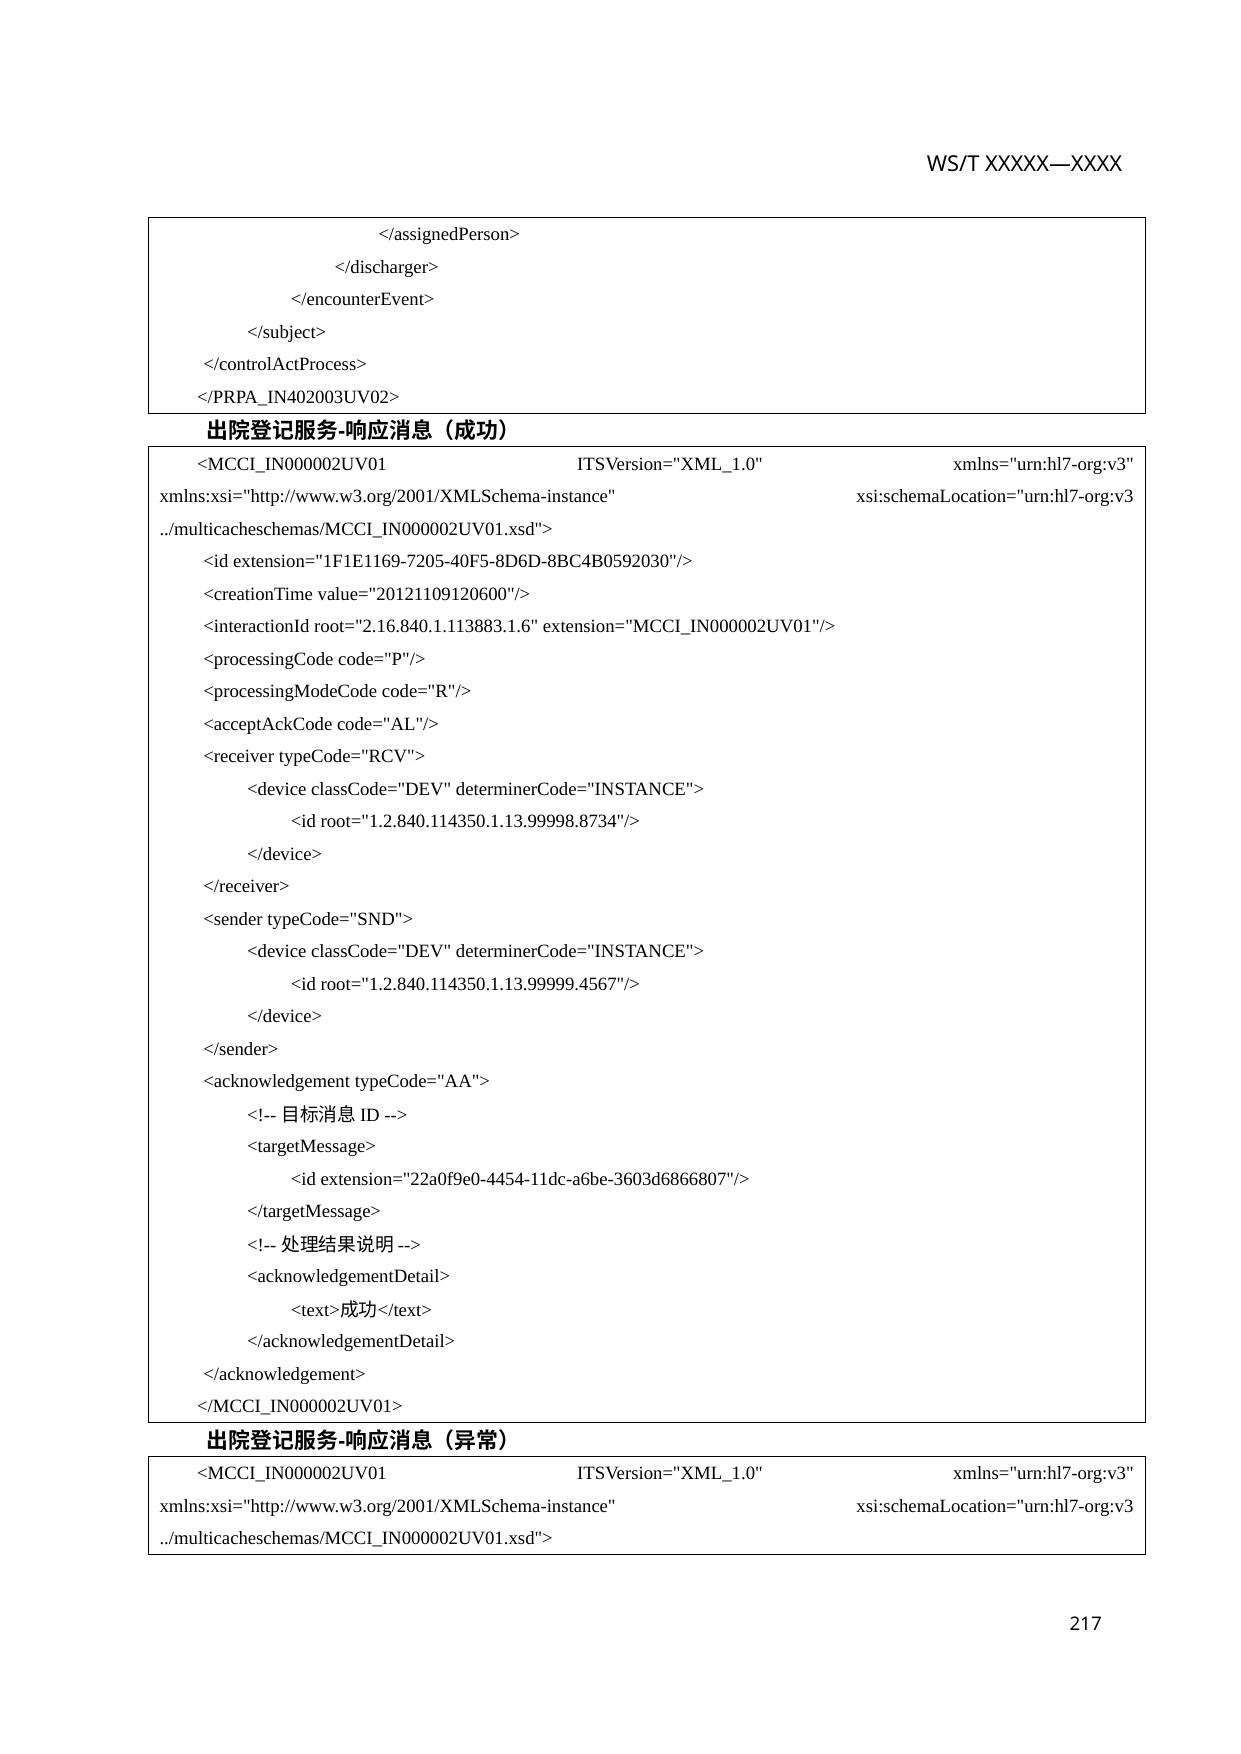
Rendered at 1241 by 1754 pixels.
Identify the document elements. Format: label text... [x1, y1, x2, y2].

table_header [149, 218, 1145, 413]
subtitle 出院登记服务-响应消息（异常） [207, 1423, 1122, 1456]
subtitle 出院登记服务-响应消息（成功） [207, 414, 1122, 446]
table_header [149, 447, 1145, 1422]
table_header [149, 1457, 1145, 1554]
